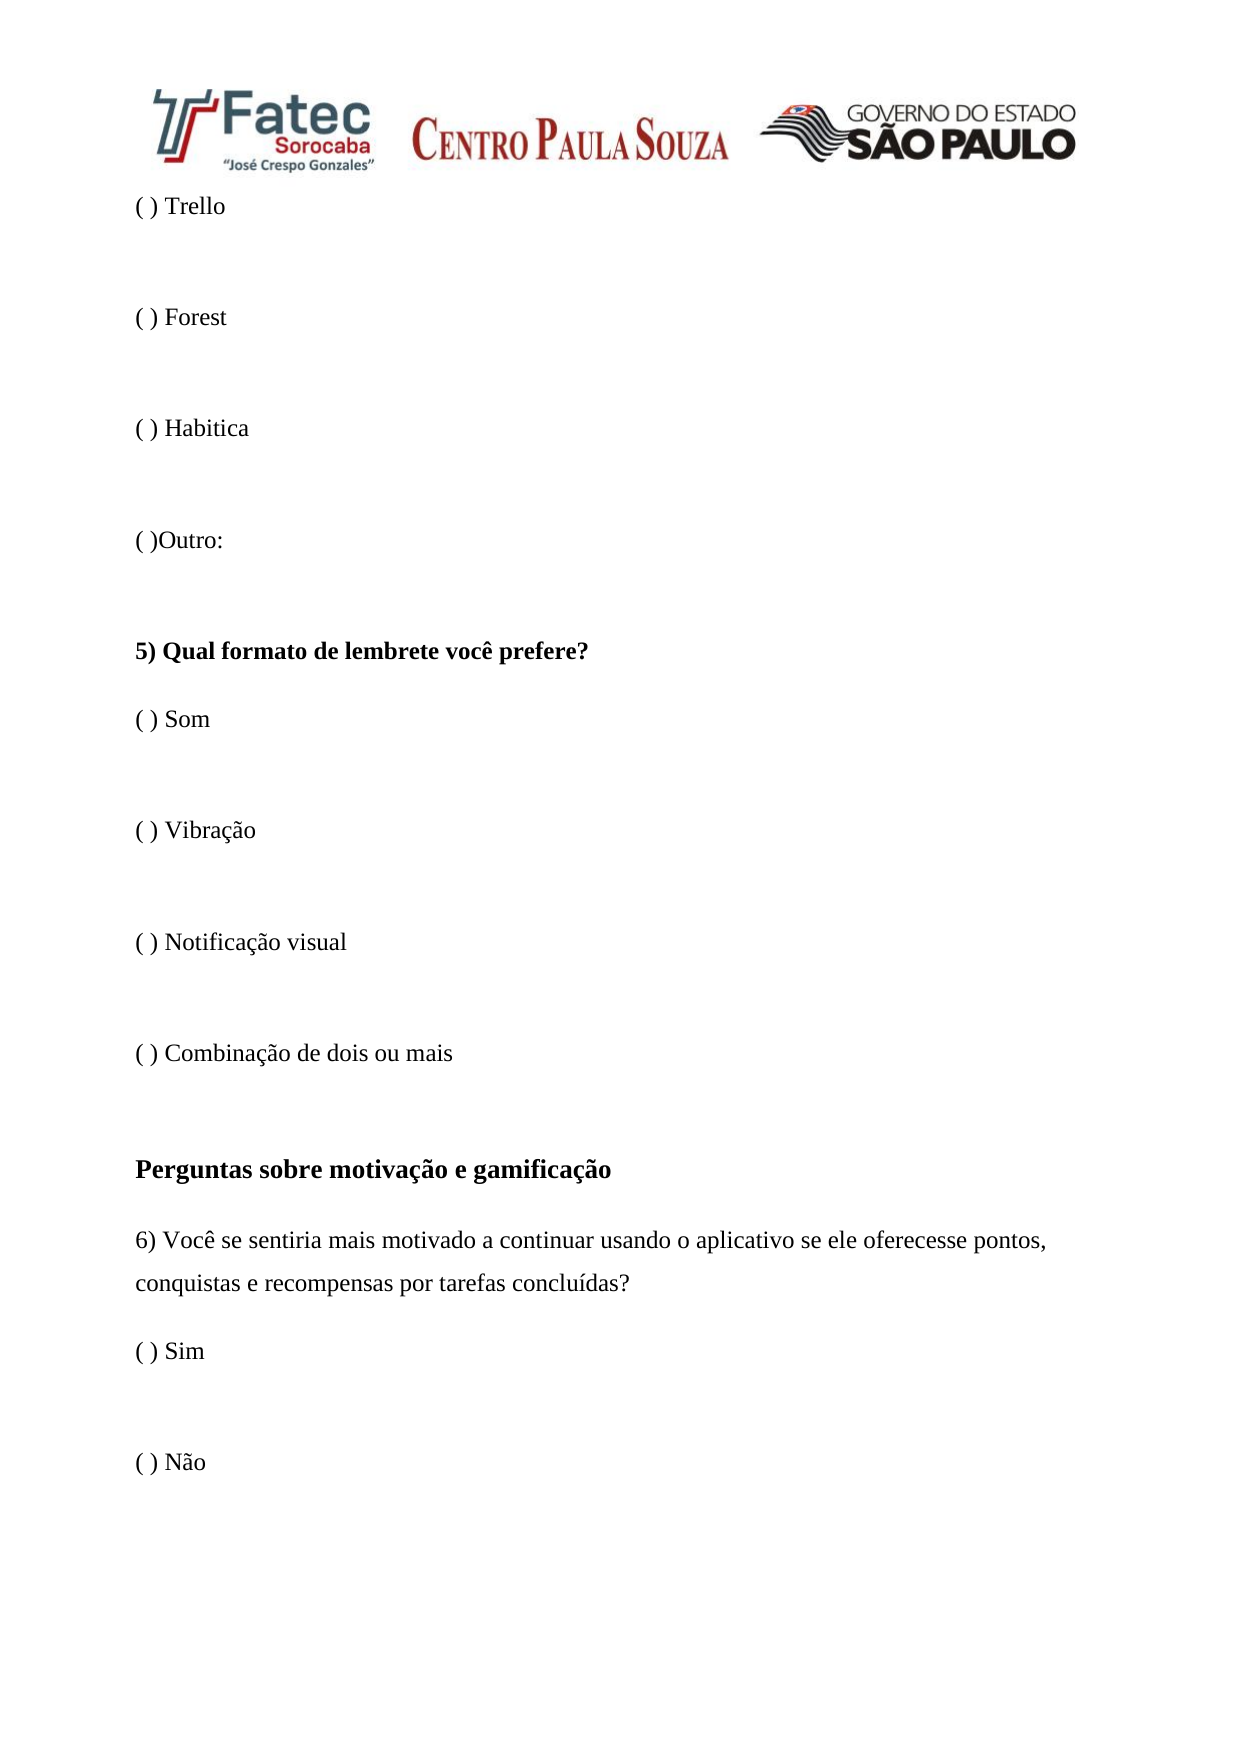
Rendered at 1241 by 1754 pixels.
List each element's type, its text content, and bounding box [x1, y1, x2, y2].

text ( ) Forest [135, 302, 1105, 374]
text ( ) Trello [135, 191, 1105, 263]
text ( ) Som [135, 704, 1105, 776]
text ( ) Vibração [135, 815, 1105, 887]
text 5) Qual formato de lembrete você prefere? [135, 636, 1105, 665]
text ( ) Habitica [135, 413, 1105, 485]
text 6) Você se sentiria mais motivado a continuar usando o aplicativo se ele oferecesse pontos, conquistas e recompensas por tarefas concluídas? [135, 1225, 1105, 1297]
text ( ) Notificação visual [135, 927, 1105, 998]
text ( ) Sim [135, 1336, 1105, 1408]
subtitle Perguntas sobre motivação e gamificação [135, 1153, 1105, 1184]
text ( ) Não [135, 1447, 1105, 1519]
text ( )Outro: [135, 525, 1105, 597]
picture [135, 73, 1079, 191]
text ( ) Combinação de dois ou mais [135, 1038, 1105, 1110]
